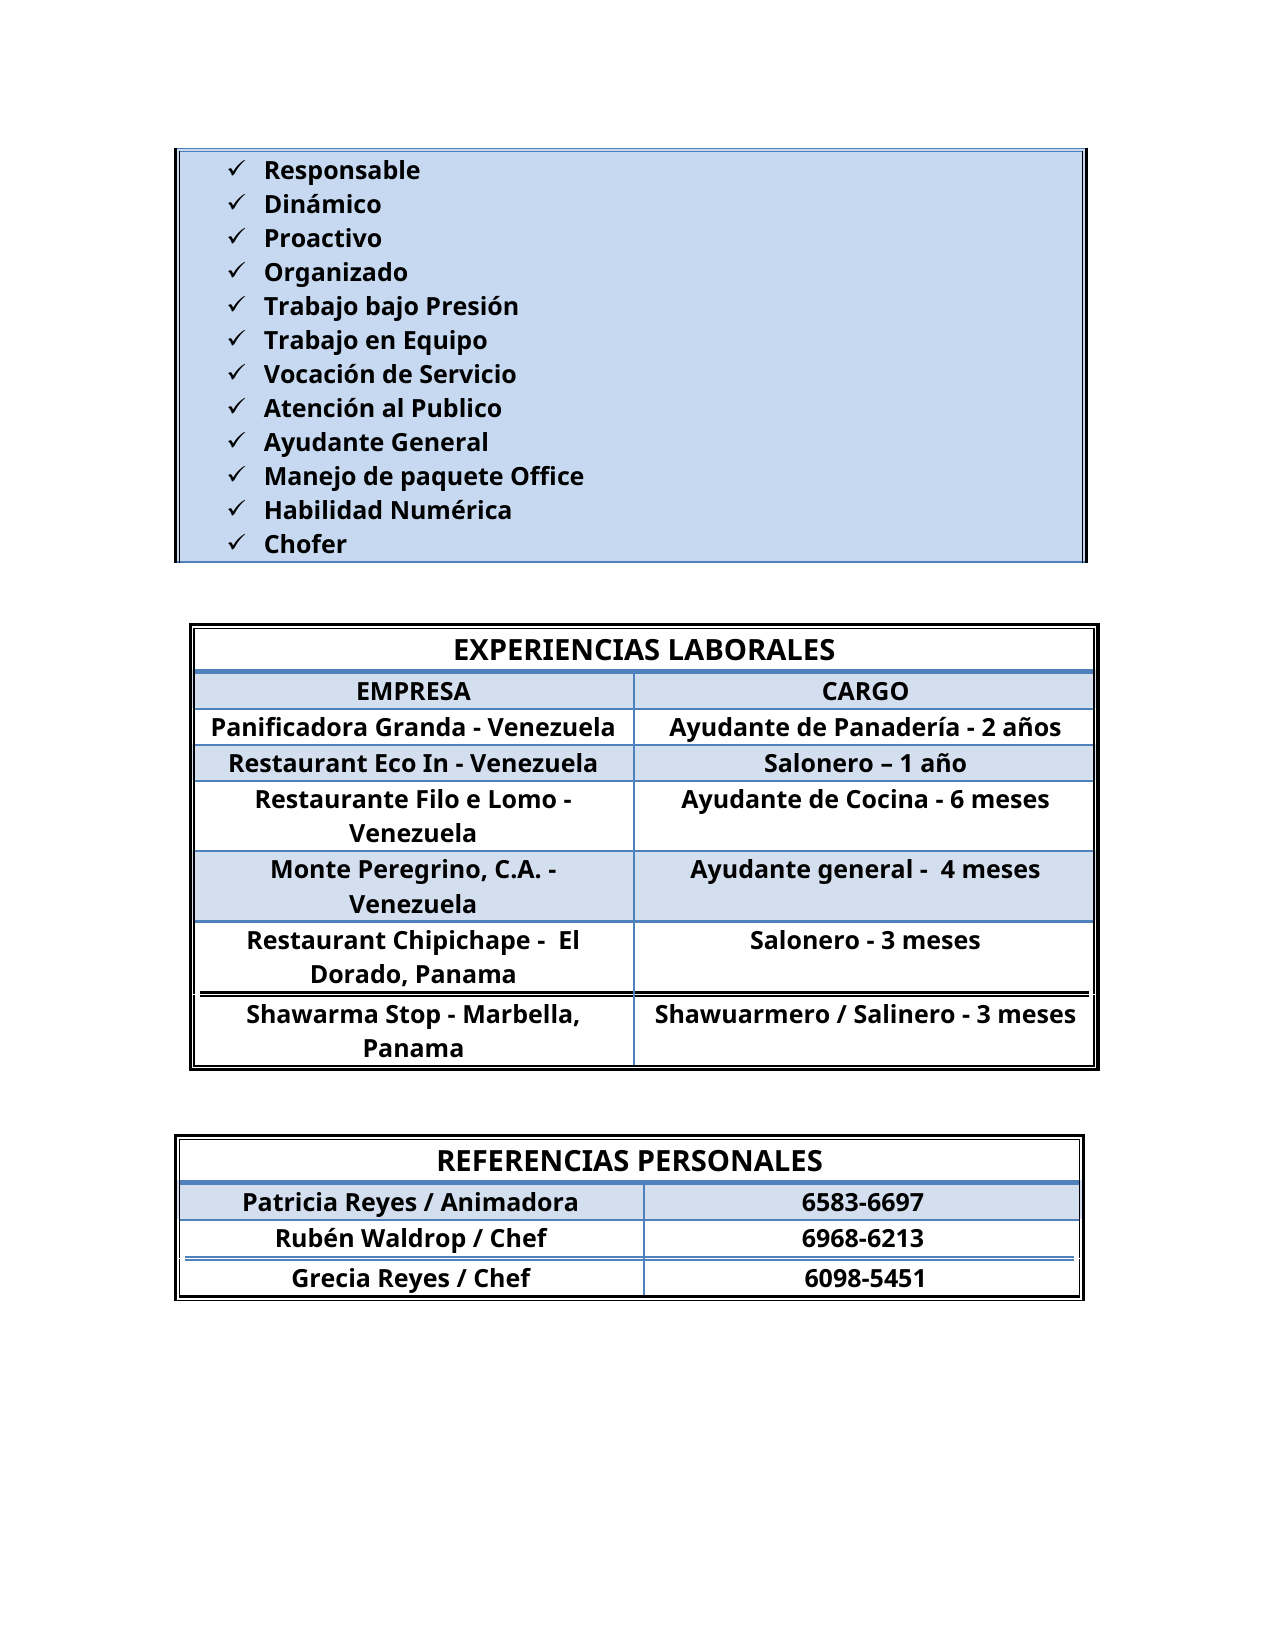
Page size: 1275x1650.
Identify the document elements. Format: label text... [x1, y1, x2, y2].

table_cell EMPRESA [195, 674, 633, 708]
table_cell Ayudante de Panadería - 2 años [635, 710, 1093, 744]
table_cell Shawarma Stop - Marbella, Panama [192, 991, 633, 1065]
table_cell Restaurant Chipichape - El Dorado, Panama [195, 923, 633, 991]
table_header REFERENCIAS PERSONALES [180, 1140, 1079, 1180]
table_cell Grecia Reyes / Chef [177, 1256, 643, 1295]
table_cell Ayudante general - 4 meses [635, 852, 1093, 920]
table_cell Restaurante Filo e Lomo - Venezuela [195, 782, 633, 850]
table_cell Ayudante de Cocina - 6 meses [635, 782, 1093, 850]
table_cell Shawuarmero / Salinero - 3 meses [635, 991, 1096, 1065]
table_cell 6968-6213 [645, 1221, 1079, 1256]
table_cell Restaurant Eco In - Venezuela [195, 746, 633, 780]
table_cell Patricia Reyes / Animadora [180, 1185, 643, 1219]
table_cell Monte Peregrino, C.A. - Venezuela [195, 852, 633, 920]
table_cell CARGO [635, 674, 1093, 708]
table_cell 6098-5451 [645, 1256, 1082, 1295]
table_cell Panificadora Granda - Venezuela [195, 710, 633, 744]
table_cell Responsable Dinámico Proactivo Organizado Trabajo bajo Presión Trabajo en Equipo Vocación de Servicio Atención al Publico Ayudante General Manejo de paquete Office Habilidad Numérica Chofer [180, 152, 1082, 561]
table_cell Salonero – 1 año [635, 746, 1093, 780]
table_cell Rubén Waldrop / Chef [180, 1221, 643, 1256]
table_cell Salonero - 3 meses [635, 923, 1093, 991]
table_cell 6583-6697 [645, 1185, 1079, 1219]
table_header EXPERIENCIAS LABORALES [195, 629, 1093, 669]
